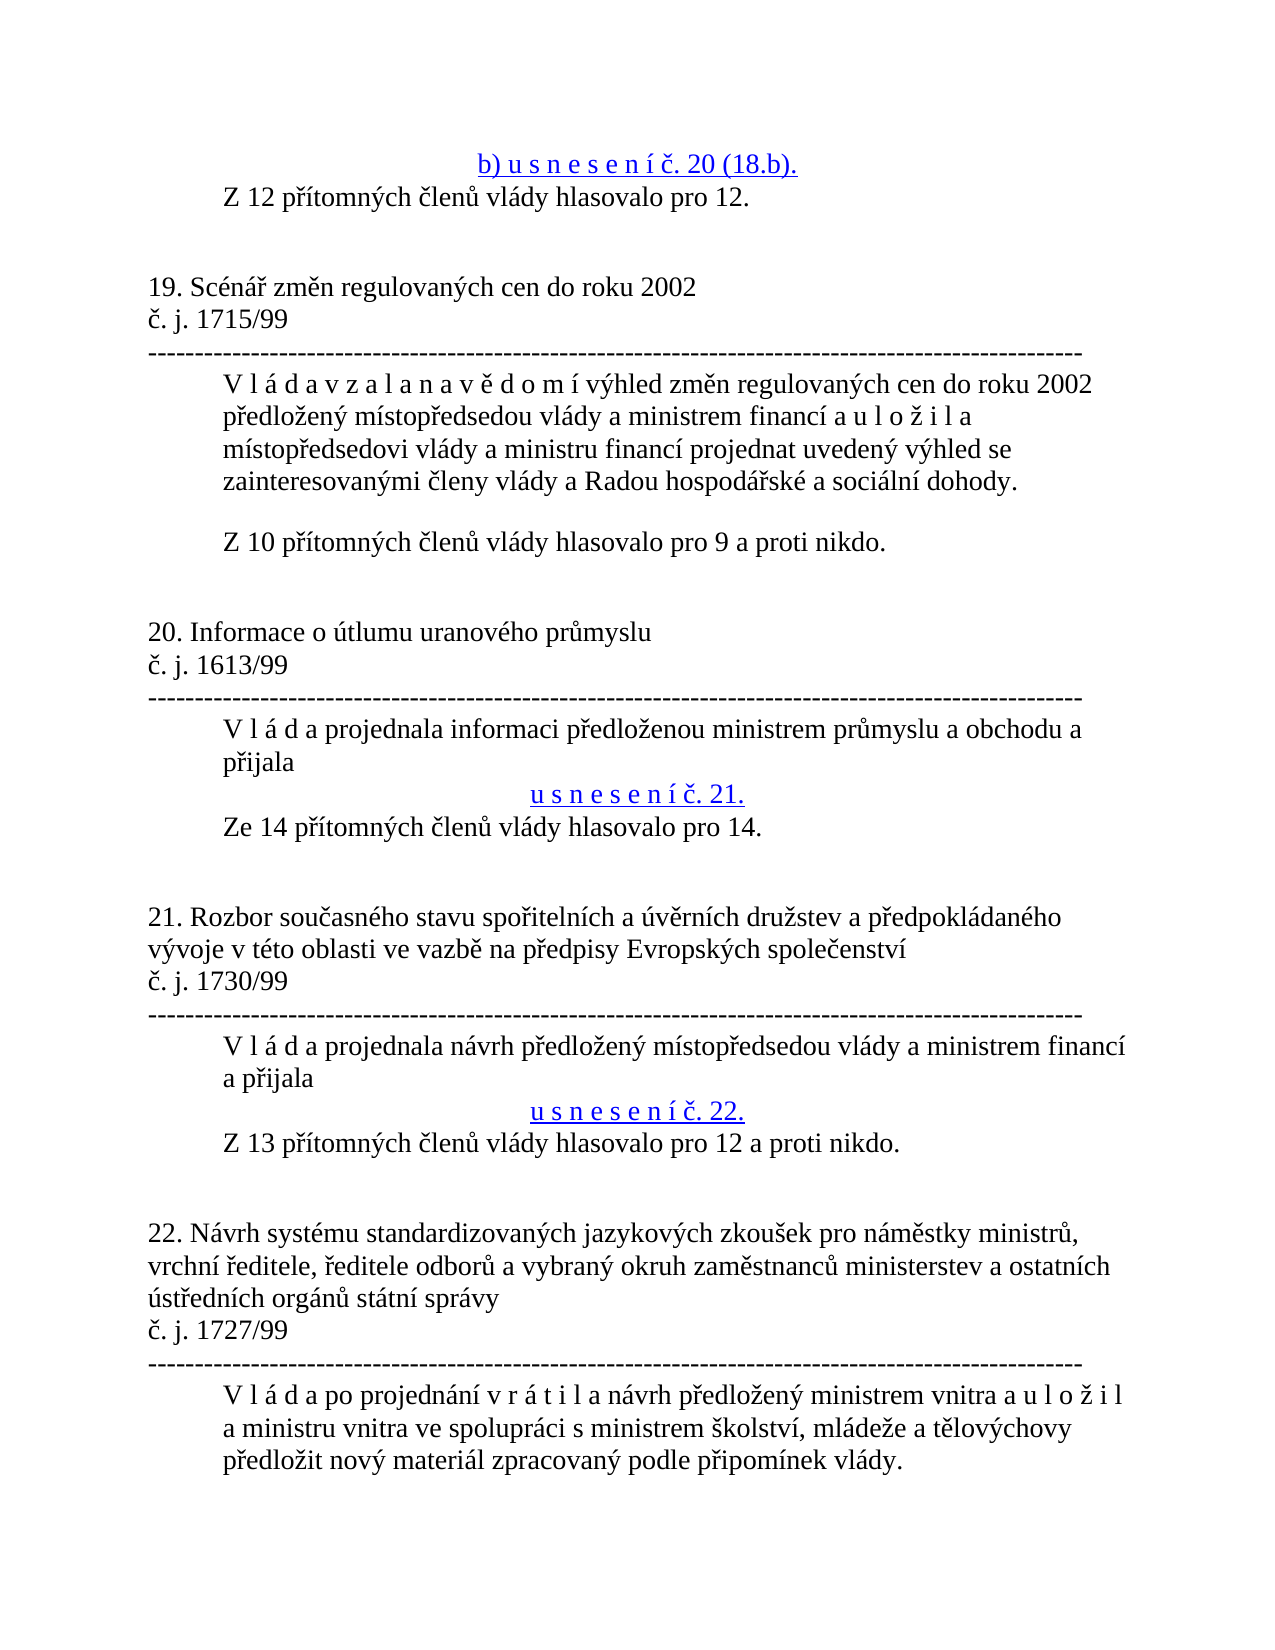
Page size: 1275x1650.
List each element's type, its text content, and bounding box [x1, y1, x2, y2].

text 21. Rozbor současného stavu spořitelních a úvěrních družstev a předpokládaného vývoje v této oblasti ve vazbě na předpisy Evropských společenství č. j. 1730/99 ---------------------------------------------------------------------------------------------------- [148, 842, 1127, 1029]
text V l á d a v z a l a n a v ě d o m í výhled změn regulovaných cen do roku 2002 předložený místopředsedou vlády a ministrem financí a u l o ž i l a místopředsedovi vlády a ministru financí projednat uvedený výhled se zainteresovanými členy vlády a Radou hospodářské a sociální dohody. Z 10 přítomných členů vlády hlasovalo pro 9 a proti nikdo. [223, 367, 1127, 558]
text u s n e s e n í č. 21. [148, 777, 1127, 810]
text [223, 1378, 1127, 1475]
text 19. Scénář změn regulovaných cen do roku 2002 č. j. 1715/99 ---------------------------------------------------------------------------------------------------- [148, 212, 1127, 367]
text Ze 14 přítomných členů vlády hlasovalo pro 14. [223, 810, 1127, 842]
text 22. Návrh systému standardizovaných jazykových zkoušek pro náměstky ministrů, vrchní ředitele, ředitele odborů a vybraný okruh zaměstnanců ministerstev a ostatních ústředních orgánů státní správy č. j. 1727/99 ---------------------------------------------------------------------------------------------------- [148, 1159, 1127, 1378]
text Z 12 přítomných členů vlády hlasovalo pro 12. [223, 180, 1127, 212]
text 20. Informace o útlumu uranového průmyslu č. j. 1613/99 ---------------------------------------------------------------------------------------------------- [148, 558, 1127, 712]
text V l á d a projednala návrh předložený místopředsedou vlády a ministrem financí a přijala [223, 1029, 1127, 1094]
text Z 13 přítomných členů vlády hlasovalo pro 12 a proti nikdo. [223, 1126, 1127, 1159]
text b) u s n e s e n í č. 20 (18.b). [148, 148, 1127, 180]
text V l á d a projednala informaci předloženou ministrem průmyslu a obchodu a přijala [223, 712, 1127, 777]
text u s n e s e n í č. 22. [148, 1094, 1127, 1126]
